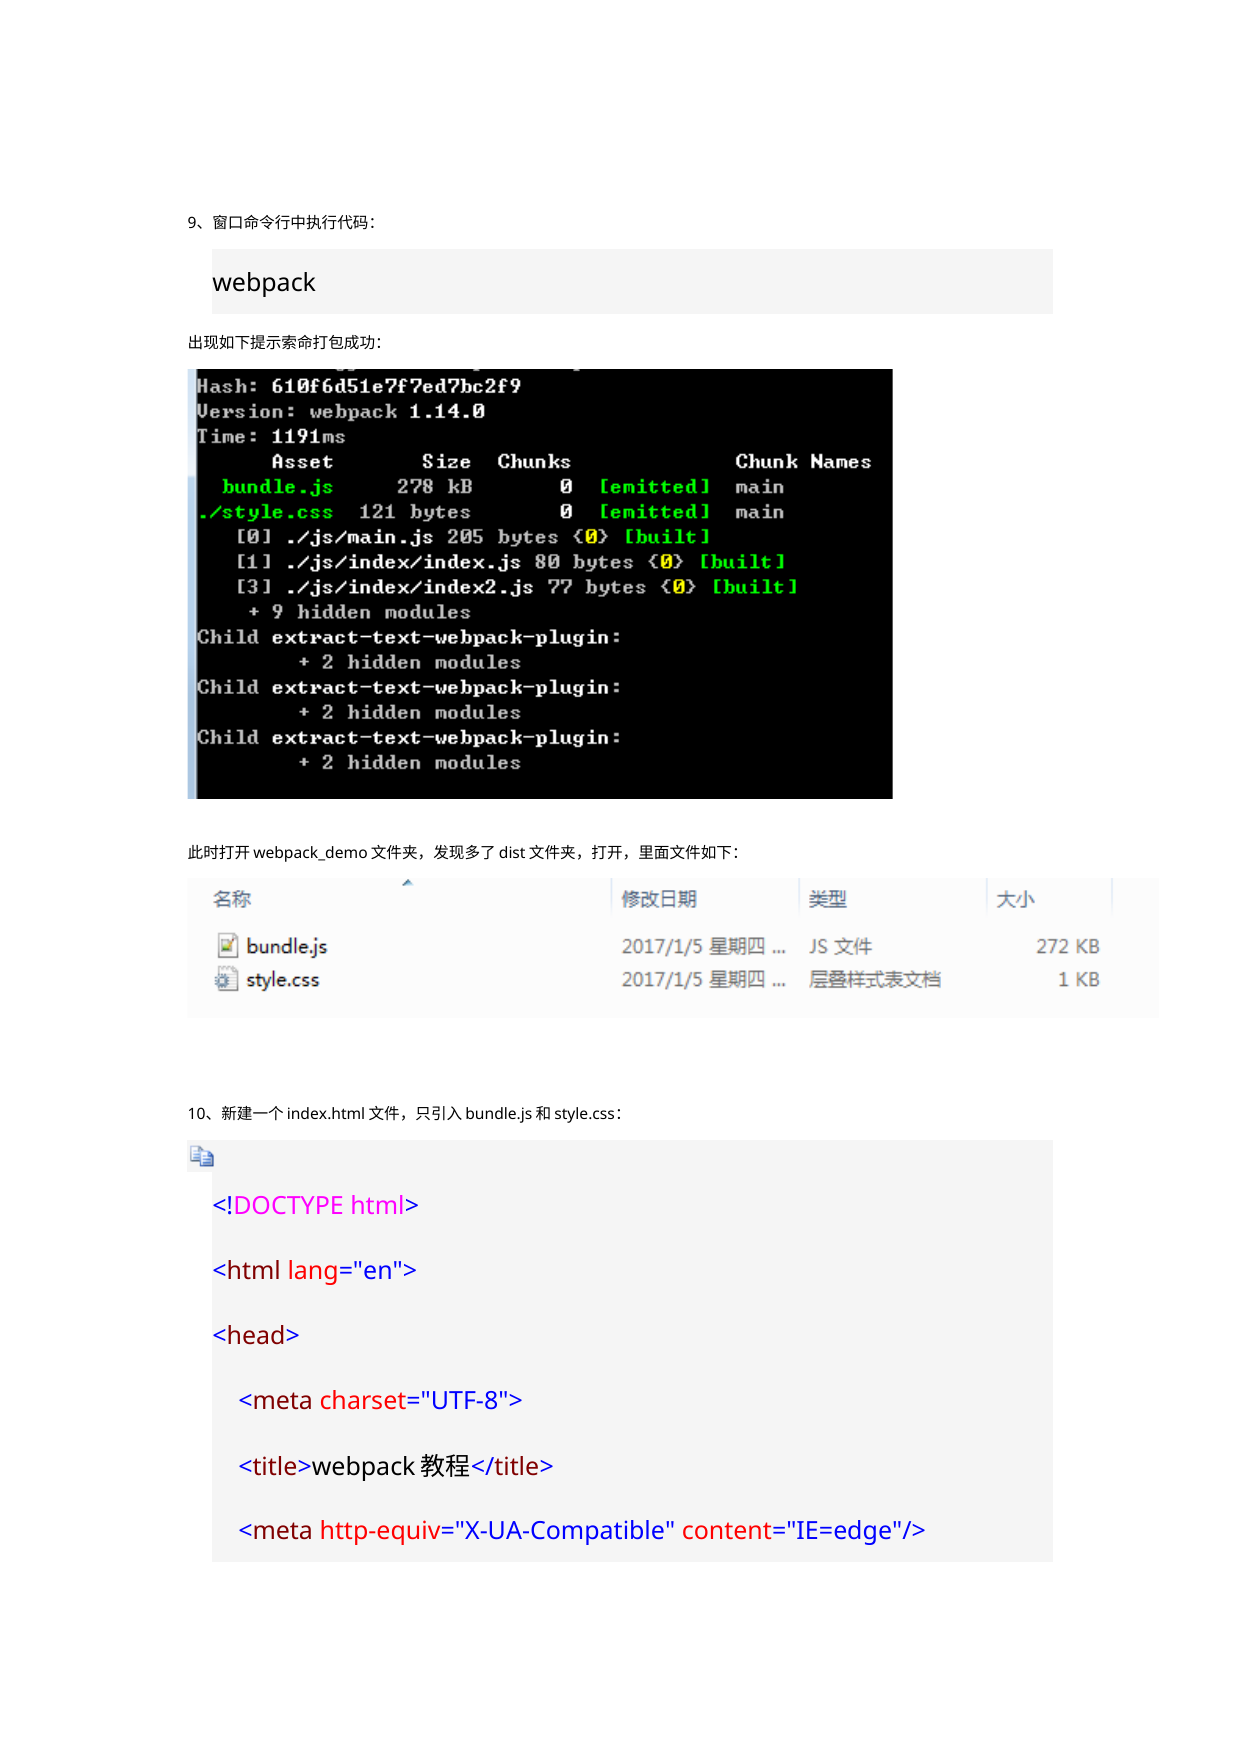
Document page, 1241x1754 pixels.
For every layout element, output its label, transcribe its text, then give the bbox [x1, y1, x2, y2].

text <html lang="en"> [212, 1237, 1053, 1302]
text <head> [212, 1302, 1053, 1367]
text <meta charset="UTF-8"> [212, 1367, 1053, 1432]
text 出现如下提示索命打包成功： [187, 325, 1053, 358]
text 10、新建一个index.html文件，只引入bundle.js和style.css： [187, 1096, 1053, 1129]
text <meta http-equiv="X-UA-Compatible" content="IE=edge"/> [212, 1497, 1053, 1562]
picture [187, 878, 1160, 1018]
text <!DOCTYPE html> [212, 1172, 1053, 1237]
picture [187, 369, 893, 799]
text 9、窗口命令行中执行代码： [187, 206, 1053, 238]
text <title>webpack教程</title> [212, 1432, 1053, 1497]
text 此时打开webpack_demo文件夹，发现多了dist文件夹，打开，里面文件如下： [187, 835, 1053, 868]
text webpack [212, 249, 1053, 314]
picture [187, 1139, 219, 1172]
